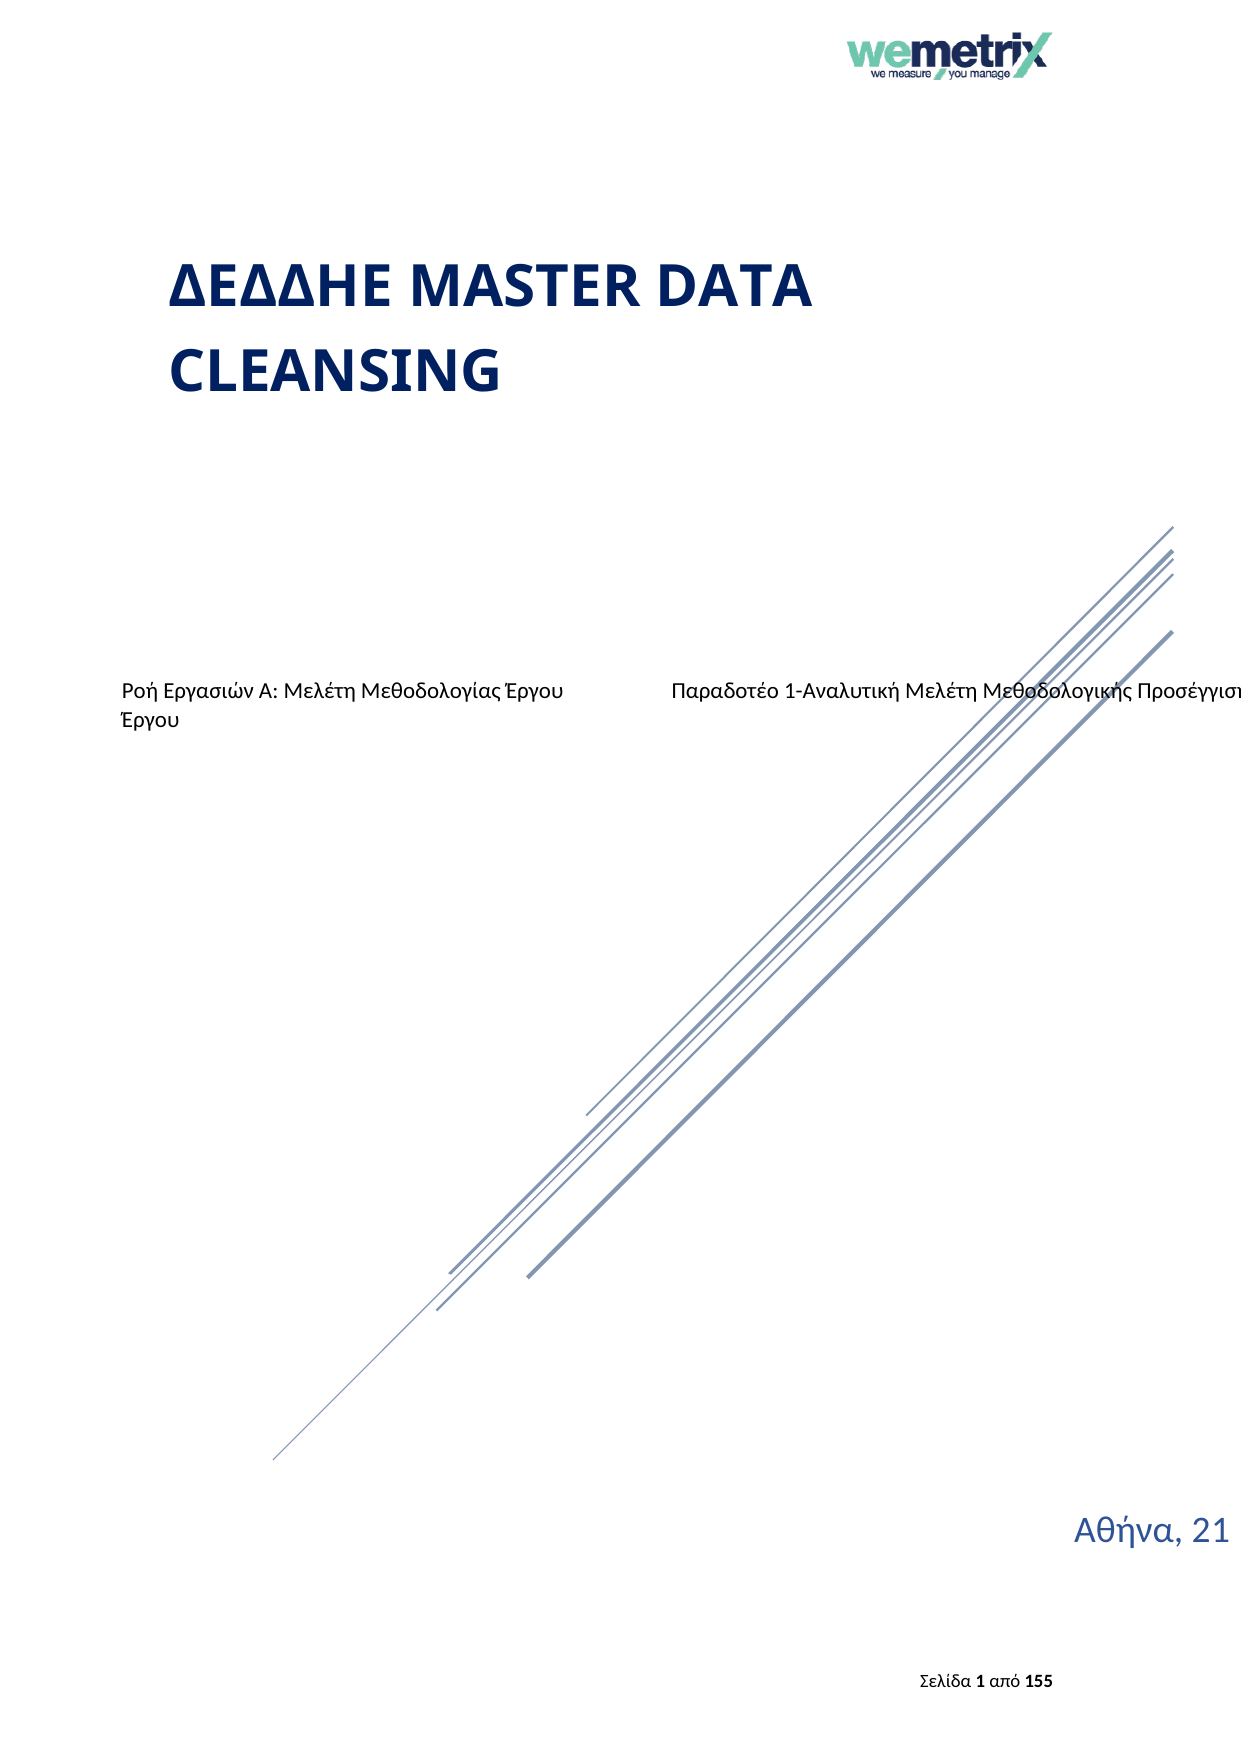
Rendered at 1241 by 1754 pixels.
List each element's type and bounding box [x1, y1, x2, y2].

picture [844, 29, 1053, 80]
